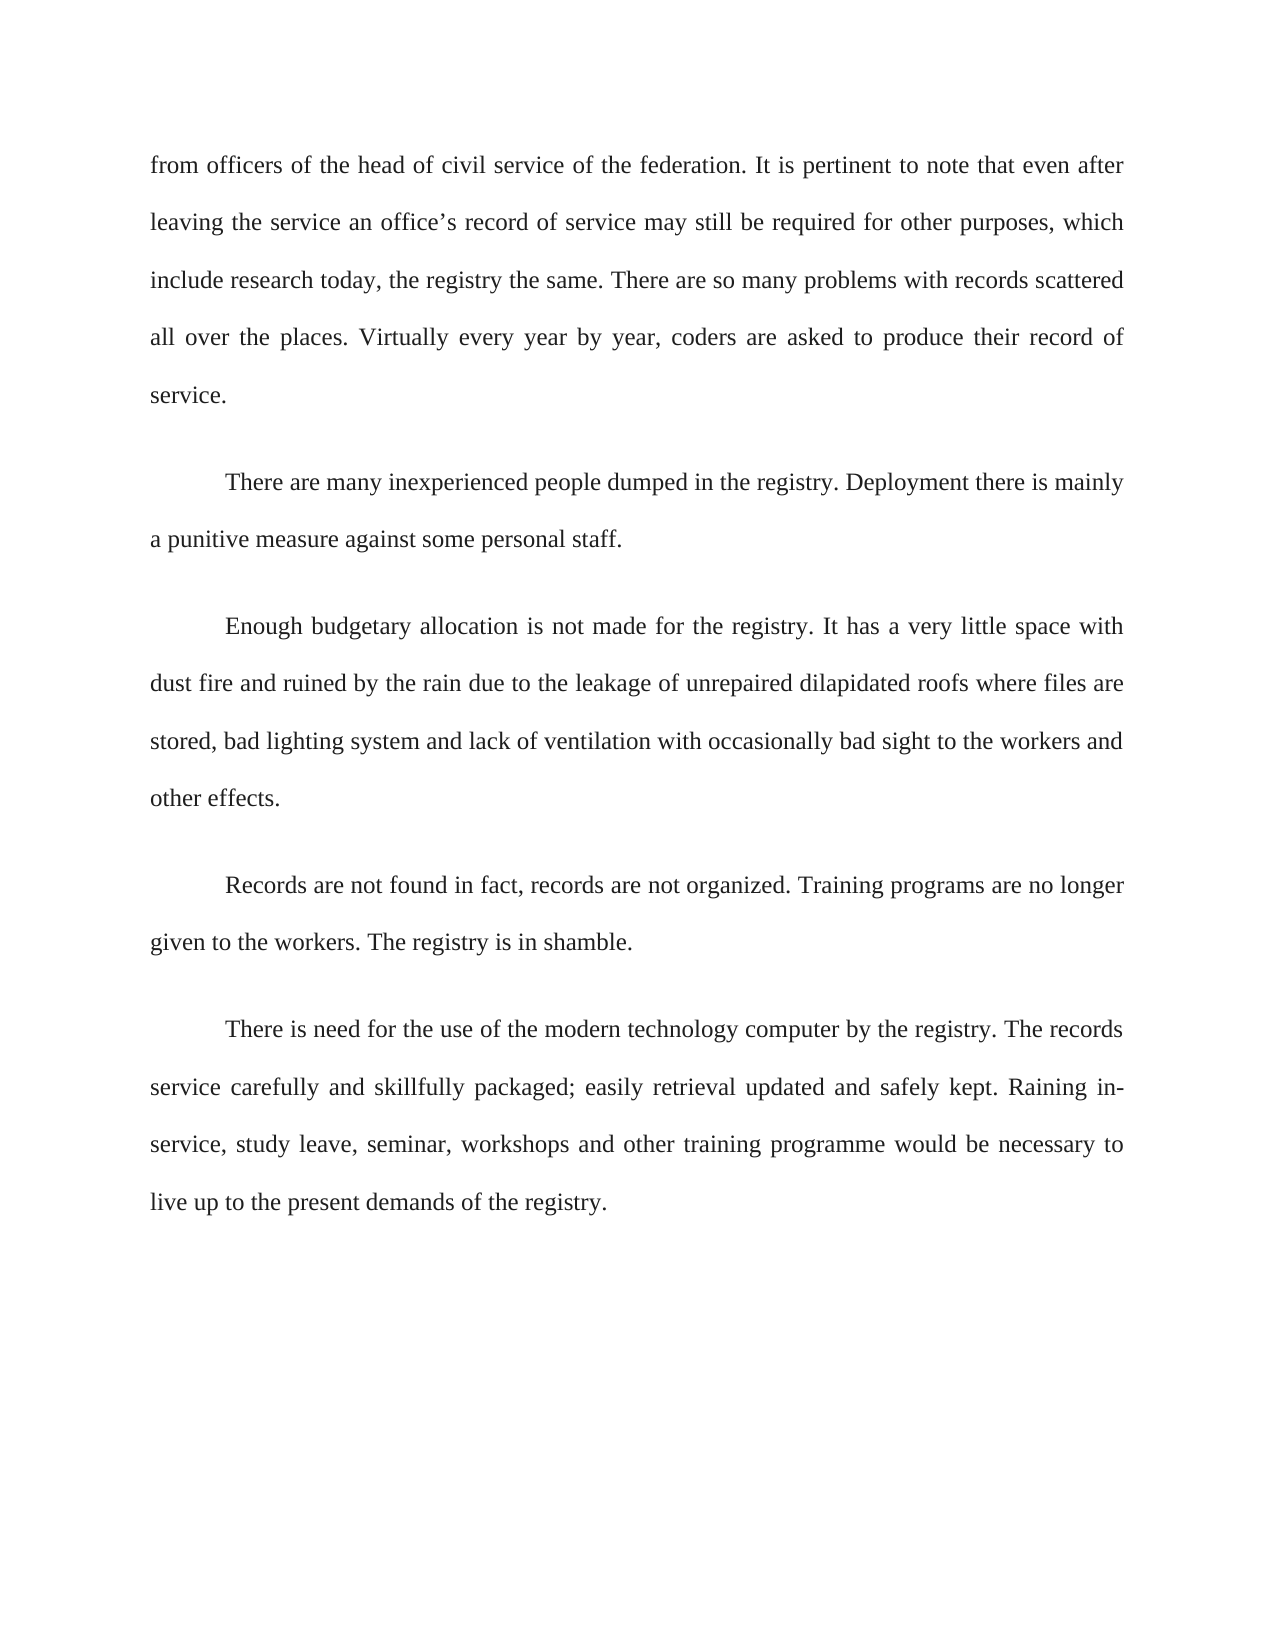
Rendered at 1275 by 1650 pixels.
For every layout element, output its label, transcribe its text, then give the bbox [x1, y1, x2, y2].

text There is need for the use of the modern technology computer by the registry. The records service carefully and skillfully packaged; easily retrieval updated and safely kept. Raining in-service, study leave, seminar, workshops and other training programme would be necessary to live up to the present demands of the registry. [150, 1014, 1125, 1215]
text Records are not found in fact, records are not organized. Training programs are no longer given to the workers. The registry is in shamble. [150, 870, 1125, 956]
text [150, 150, 1125, 409]
text There are many inexperienced people dumped in the registry. Deployment there is mainly a punitive measure against some personal staff. [150, 467, 1125, 553]
text Enough budgetary allocation is not made for the registry. It has a very little space with dust fire and ruined by the rain due to the leakage of unrepaired dilapidated roofs where files are stored, bad lighting system and lack of ventilation with occasionally bad sight to the workers and other effects. [150, 611, 1125, 812]
